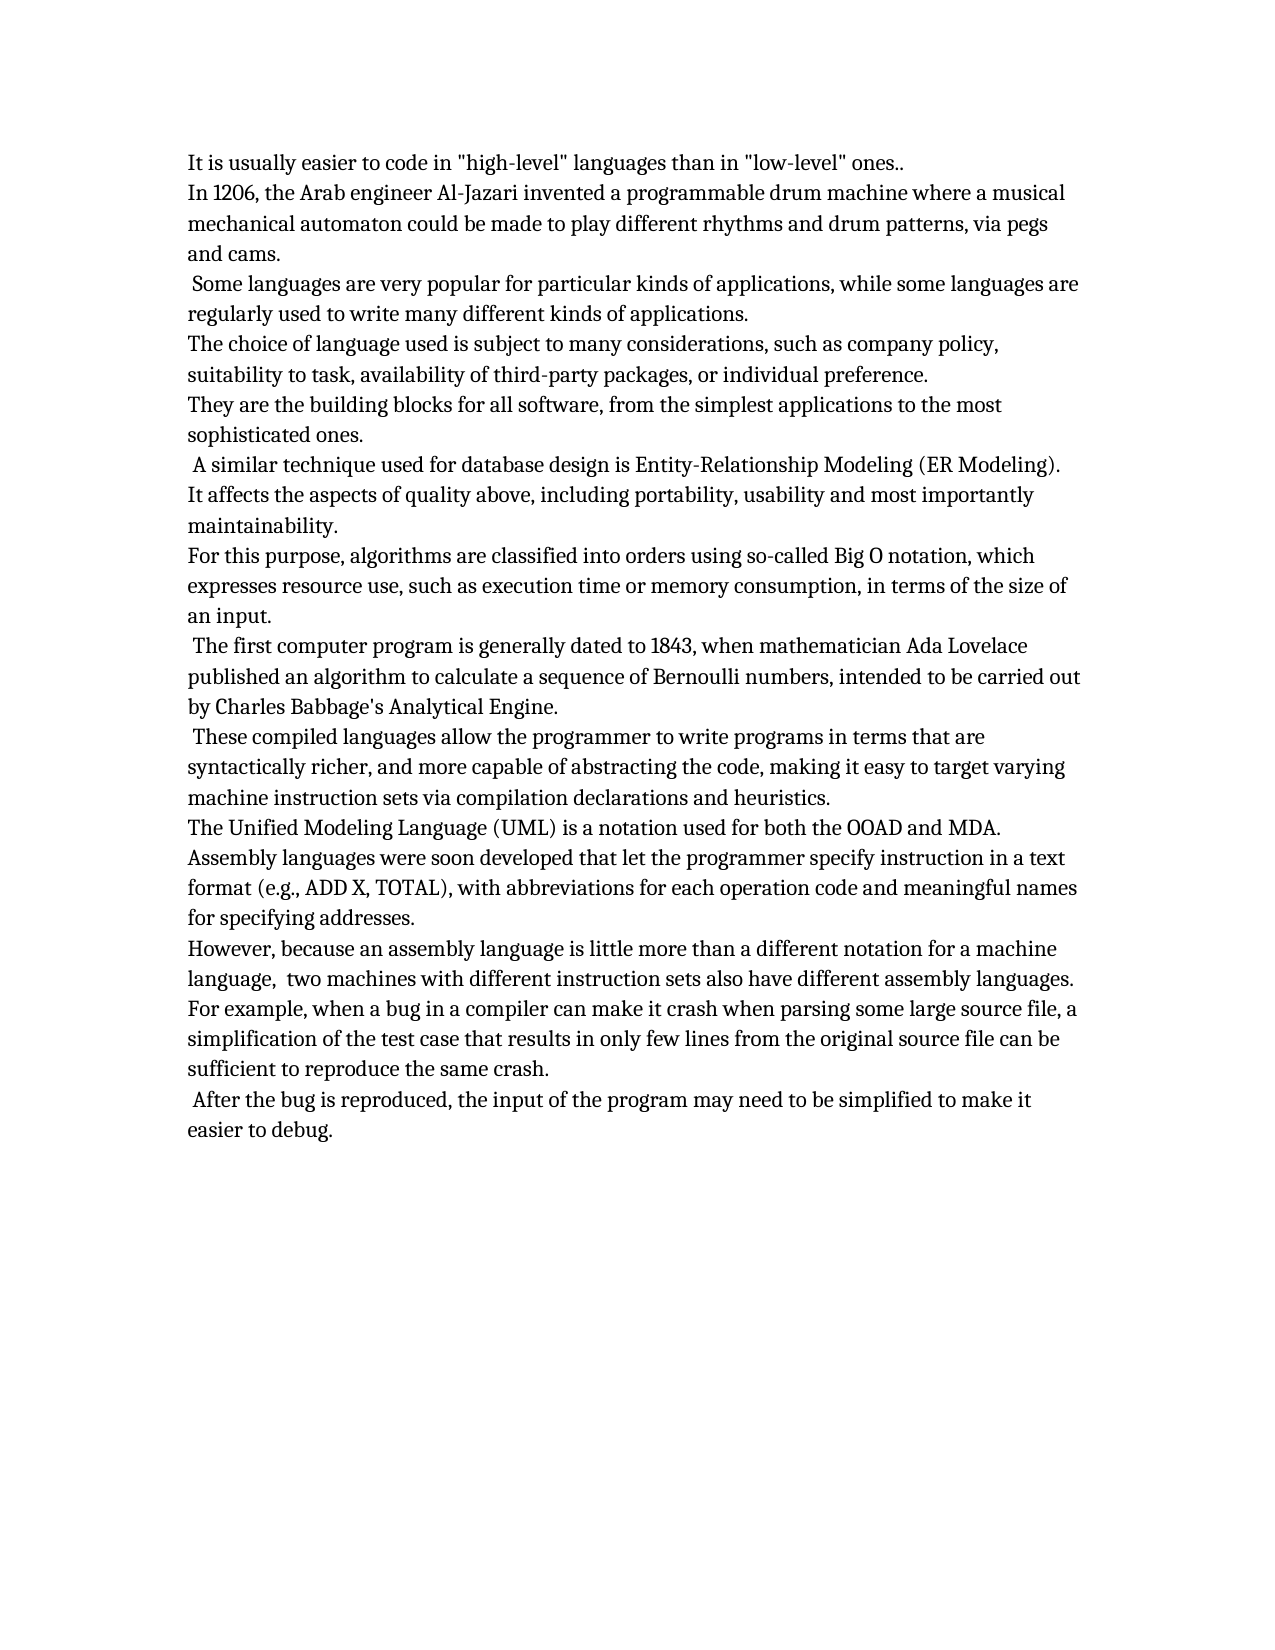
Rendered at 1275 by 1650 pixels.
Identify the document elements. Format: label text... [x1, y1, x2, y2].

text It is usually easier to code in "high-level" languages than in "low-level" ones.. In 1206, the Arab engineer Al-Jazari invented a programmable drum machine where a musical mechanical automaton could be made to play different rhythms and drum patterns, via pegs and cams. Some languages are very popular for particular kinds of applications, while some languages are regularly used to write many different kinds of applications. The choice of language used is subject to many considerations, such as company policy, suitability to task, availability of third-party packages, or individual preference. They are the building blocks for all software, from the simplest applications to the most sophisticated ones. A similar technique used for database design is Entity-Relationship Modeling (ER Modeling). It affects the aspects of quality above, including portability, usability and most importantly maintainability. For this purpose, algorithms are classified into orders using so-called Big O notation, which expresses resource use, such as execution time or memory consumption, in terms of the size of an input. The first computer program is generally dated to 1843, when mathematician Ada Lovelace published an algorithm to calculate a sequence of Bernoulli numbers, intended to be carried out by Charles Babbage's Analytical Engine. These compiled languages allow the programmer to write programs in terms that are syntactically richer, and more capable of abstracting the code, making it easy to target varying machine instruction sets via compilation declarations and heuristics. The Unified Modeling Language (UML) is a notation used for both the OOAD and MDA. Assembly languages were soon developed that let the programmer specify instruction in a text format (e.g., ADD X, TOTAL), with abbreviations for each operation code and meaningful names for specifying addresses. However, because an assembly language is little more than a different notation for a machine language, two machines with different instruction sets also have different assembly languages. For example, when a bug in a compiler can make it crash when parsing some large source file, a simplification of the test case that results in only few lines from the original source file can be sufficient to reproduce the same crash. After the bug is reproduced, the input of the program may need to be simplified to make it easier to debug. [187, 150, 1087, 1143]
